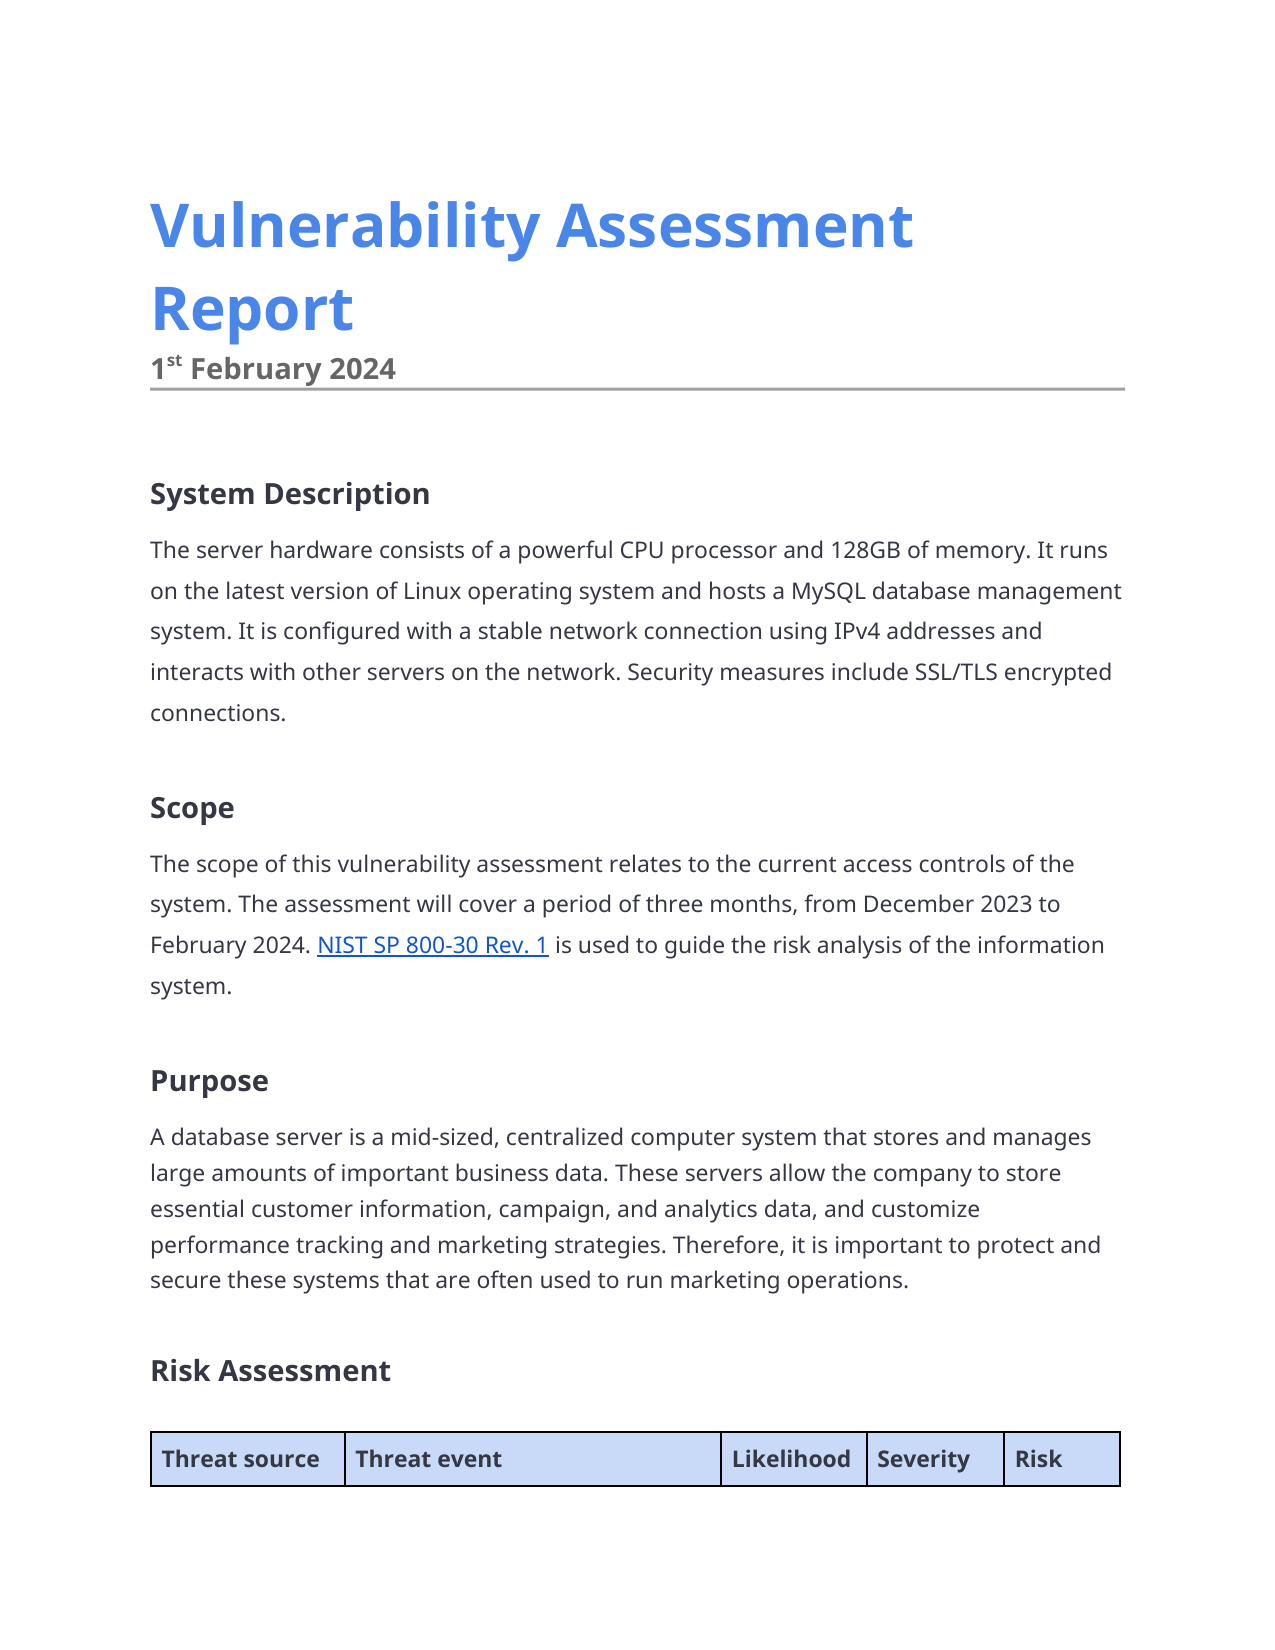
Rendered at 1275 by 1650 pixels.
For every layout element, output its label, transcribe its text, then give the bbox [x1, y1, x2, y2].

subtitle System Description [150, 473, 1125, 513]
table_header Risk [1005, 1433, 1119, 1485]
table_header Likelihood [722, 1433, 866, 1485]
subtitle Purpose [150, 1060, 1125, 1100]
subtitle Risk Assessment [150, 1350, 1125, 1390]
text The scope of this vulnerability assessment relates to the current access controls of the system. The assessment will cover a period of three months, from December 2023 to February 2024. NIST SP 800-30 Rev. 1 is used to guide the risk analysis of the information system. [150, 848, 1125, 1001]
subtitle Scope [150, 787, 1125, 827]
text The server hardware consists of a powerful CPU processor and 128GB of memory. It runs on the latest version of Linux operating system and hosts a MySQL database management system. It is configured with a stable network connection using IPv4 addresses and interacts with other servers on the network. Security measures include SSL/TLS encrypted connections. [150, 534, 1125, 728]
table_header Severity [868, 1433, 1003, 1485]
title Vulnerability Assessment Report [150, 183, 1125, 348]
text A database server is a mid-sized, centralized computer system that stores and manages large amounts of important business data. These servers allow the company to store essential customer information, campaign, and analytics data, and customize performance tracking and marketing strategies. Therefore, it is important to protect and secure these systems that are often used to run marketing operations. [150, 1121, 1125, 1296]
table_header Threat source [152, 1433, 344, 1485]
table_header Threat event [346, 1433, 720, 1485]
subtitle 1st February 2024 [150, 348, 1125, 387]
